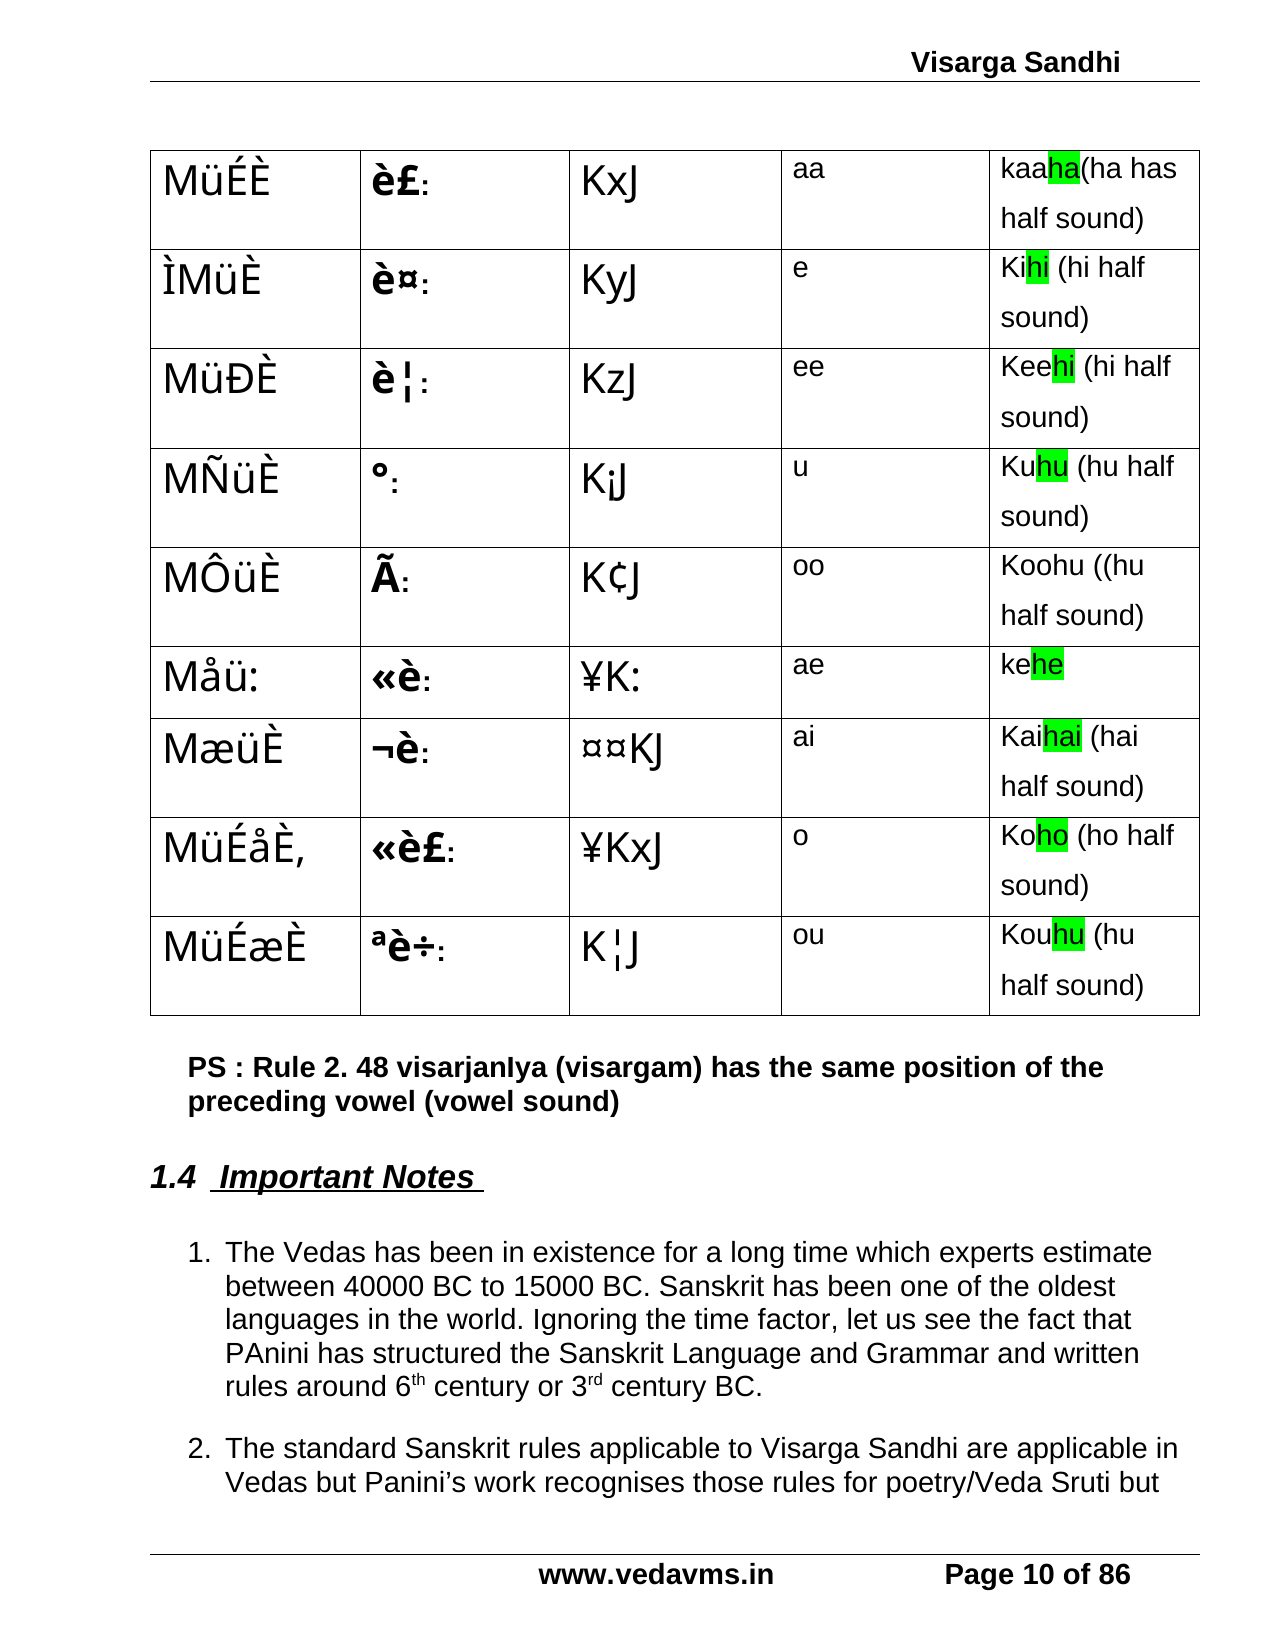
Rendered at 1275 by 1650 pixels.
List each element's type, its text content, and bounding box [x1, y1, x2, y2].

table_cell ¥K: [570, 647, 781, 718]
table_cell Kouhu (hu half sound) [990, 917, 1199, 1015]
subtitle Important Notes [150, 1157, 1200, 1195]
table_cell Ã: [361, 548, 569, 646]
table_cell ai [782, 719, 989, 817]
list The Vedas has been in existence for a long time which experts estimate between 40000 BC to 15000 BC. Sanskrit has been one of the oldest languages in the world. Ignoring the time factor, let us see the fact that PAnini has structured the Sanskrit Language and Grammar and written rules around 6th century or 3rd century BC. [187, 1235, 1199, 1403]
table_cell KzJ [570, 349, 781, 447]
table_cell aa [782, 151, 989, 249]
table_cell MüÉåÈ, [151, 818, 360, 916]
table_cell K¡J [570, 449, 781, 547]
table_cell «è£: [361, 818, 569, 916]
table_cell ee [782, 349, 989, 447]
table_cell MæüÈ [151, 719, 360, 817]
table_cell KyJ [570, 250, 781, 348]
table_cell ¤¤KJ [570, 719, 781, 817]
table_cell Keehi (hi half sound) [990, 349, 1199, 447]
table_cell è£: [361, 151, 569, 249]
table_cell Koho (ho half sound) [990, 818, 1199, 916]
table_cell K¢J [570, 548, 781, 646]
table_cell Kaihai (hai half sound) [990, 719, 1199, 817]
table_cell è¤: [361, 250, 569, 348]
table_cell KxJ [570, 151, 781, 249]
table_cell ¬è: [361, 719, 569, 817]
table_cell K¦J [570, 917, 781, 1015]
table_cell MüÐÈ [151, 349, 360, 447]
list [187, 1432, 1199, 1499]
table_cell ÌMüÈ [151, 250, 360, 348]
table_cell o [782, 818, 989, 916]
table_cell ¥KxJ [570, 818, 781, 916]
table_cell ae [782, 647, 989, 718]
table_cell e [782, 250, 989, 348]
text PS : Rule 2. 48 visarjanIya (visargam) has the same position of the preceding vowel (vowel sound) [187, 1050, 1200, 1117]
table_cell MüÉÈ [151, 151, 360, 249]
table_cell kehe [990, 647, 1199, 718]
table_cell ou [782, 917, 989, 1015]
table_cell oo [782, 548, 989, 646]
table_cell ªè÷: [361, 917, 569, 1015]
table_cell MüÉæÈ [151, 917, 360, 1015]
table_cell Kuhu (hu half sound) [990, 449, 1199, 547]
table_cell «è: [361, 647, 569, 718]
table_cell MÑüÈ [151, 449, 360, 547]
table_cell kaaha(ha has half sound) [990, 151, 1199, 249]
table_cell Koohu ((hu half sound) [990, 548, 1199, 646]
table_cell Kihi (hi half sound) [990, 250, 1199, 348]
table_cell °: [361, 449, 569, 547]
table_cell u [782, 449, 989, 547]
table_cell è¦: [361, 349, 569, 447]
table_cell MÔüÈ [151, 548, 360, 646]
table_cell Måü: [151, 647, 360, 718]
